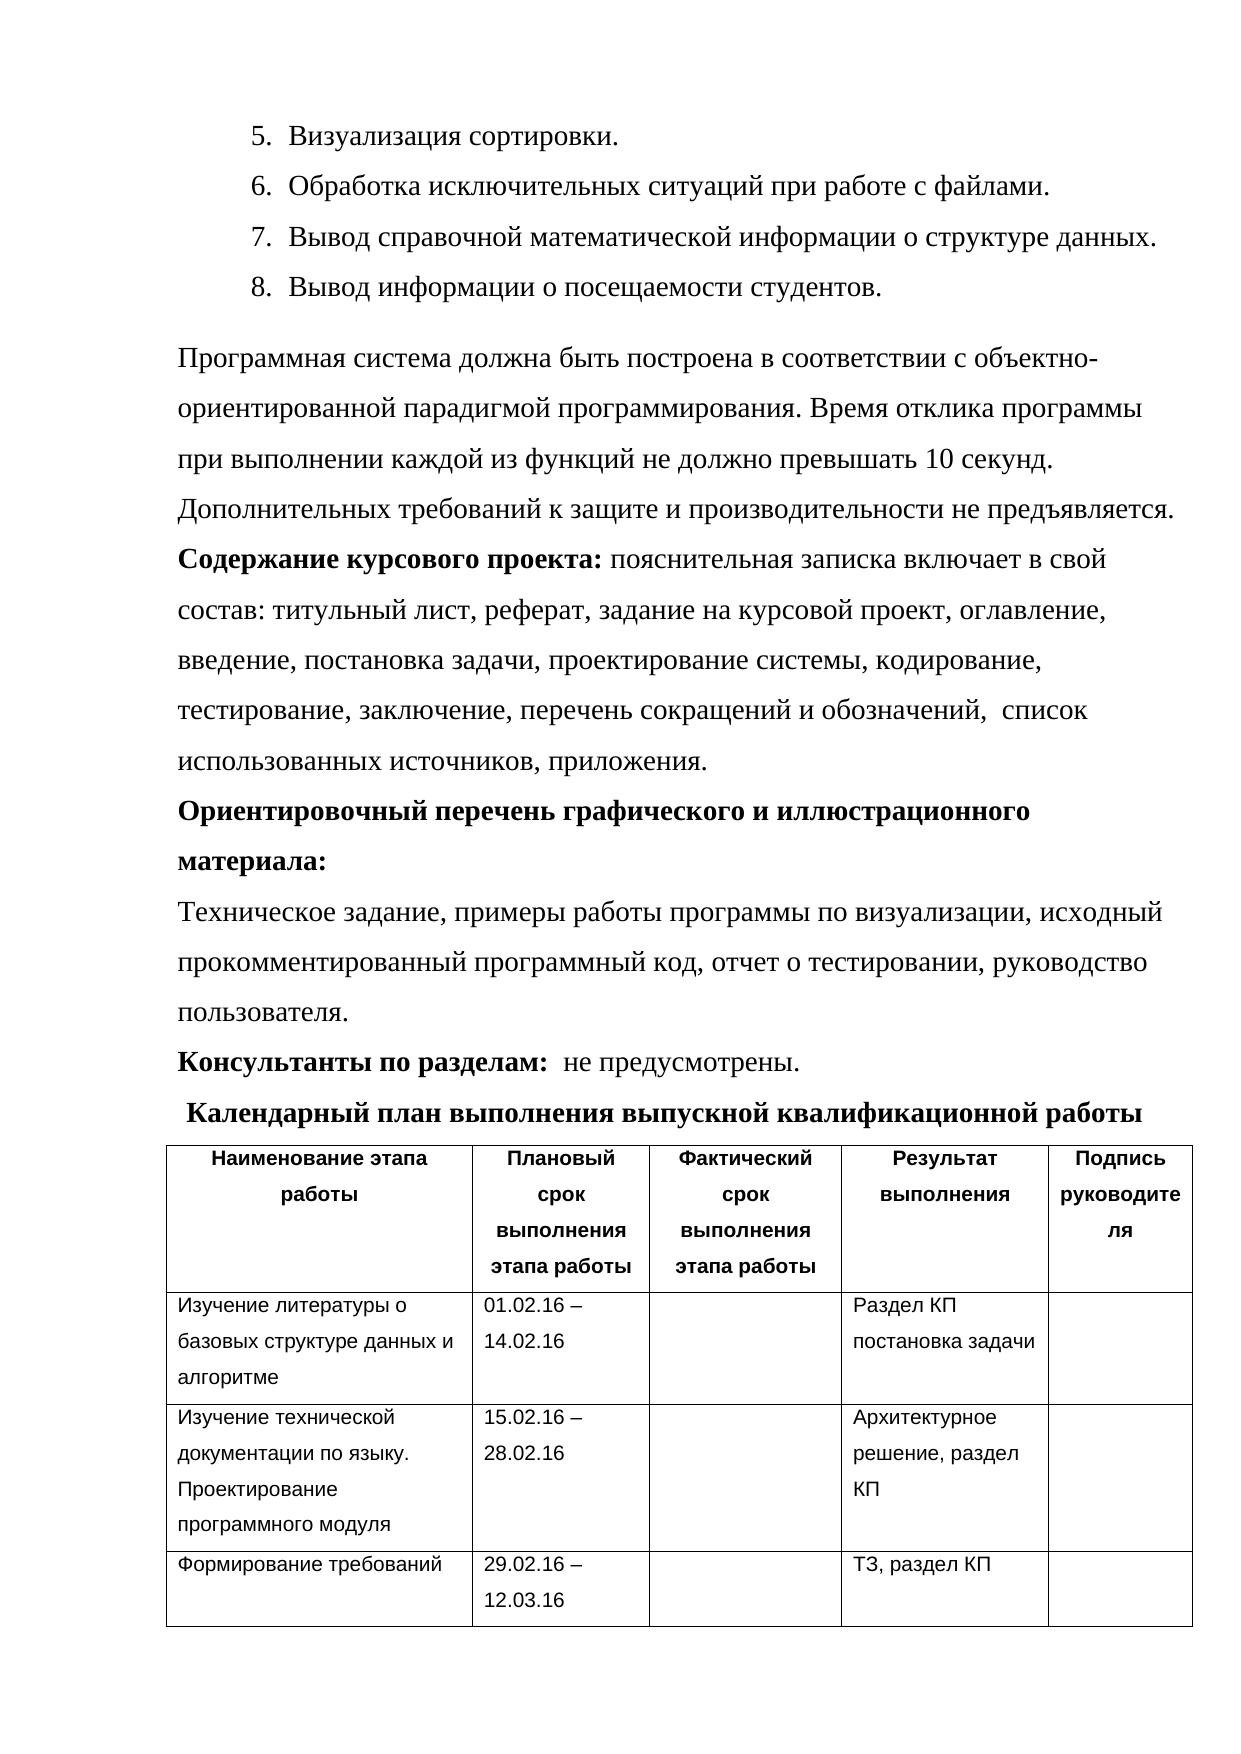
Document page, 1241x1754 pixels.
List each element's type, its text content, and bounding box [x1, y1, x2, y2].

table_cell Раздел КП постановка задачи [842, 1293, 1048, 1403]
text Программная система должна быть построена в соответствии с объектно-ориентированной парадигмой программирования. Время отклика программы при выполнении каждой из функций не должно превышать 10 секунд. Дополнительных требований к защите и производительности не предъявляется. [177, 340, 1181, 525]
table_cell [650, 1293, 841, 1403]
list Вывод справочной математической информации о структуре данных. [251, 219, 1181, 252]
text Календарный план выполнения выпускной квалификационной работы [177, 1095, 1152, 1128]
list Вывод информации о посещаемости студентов. [251, 269, 1181, 303]
text Консультанты по разделам: не предусмотрены. [177, 1044, 1152, 1078]
text Техническое задание, примеры работы программы по визуализации, исходный прокомментированный программный код, отчет о тестировании, руководство пользователя. [177, 894, 1181, 1028]
list Обработка исключительных ситуаций при работе с файлами. [251, 168, 1181, 202]
table_cell Изучение литературы о базовых структуре данных и алгоритме [167, 1293, 472, 1403]
text Содержание курсового проекта: пояснительная записка включает в свой состав: титульный лист, реферат, задание на курсовой проект, оглавление, введение, постановка задачи, проектирование системы, кодирование, тестирование, заключение, перечень сокращений и обозначений, список использованных источников, приложения. [177, 541, 1181, 776]
table_header Плановый срок выполнения этапа работы [473, 1146, 649, 1292]
table_cell Архитектурное решение, раздел КП [842, 1405, 1048, 1551]
table_cell [1049, 1405, 1192, 1551]
table_cell 15.02.16 – 28.02.16 [473, 1405, 649, 1551]
table_cell Формирование требований [167, 1552, 472, 1626]
table_header Фактический срок выполнения этапа работы [650, 1146, 841, 1292]
table_cell 29.02.16 – 12.03.16 [473, 1552, 649, 1626]
table_header Подпись руководителя [1049, 1146, 1192, 1292]
table_cell [1049, 1552, 1192, 1626]
table_cell Изучение технической документации по языку. Проектирование программного модуля [167, 1405, 472, 1551]
table_cell [650, 1552, 841, 1626]
table_header Наименование этапа работы [167, 1146, 472, 1292]
text Ориентировочный перечень графического и иллюстрационного материала: [177, 793, 1152, 877]
table_cell ТЗ, раздел КП [842, 1552, 1048, 1626]
list Визуализация сортировки. [251, 118, 1181, 152]
table_cell [1049, 1293, 1192, 1403]
table_header Результат выполнения [842, 1146, 1048, 1292]
table_cell 01.02.16 – 14.02.16 [473, 1293, 649, 1403]
table_cell [650, 1405, 841, 1551]
